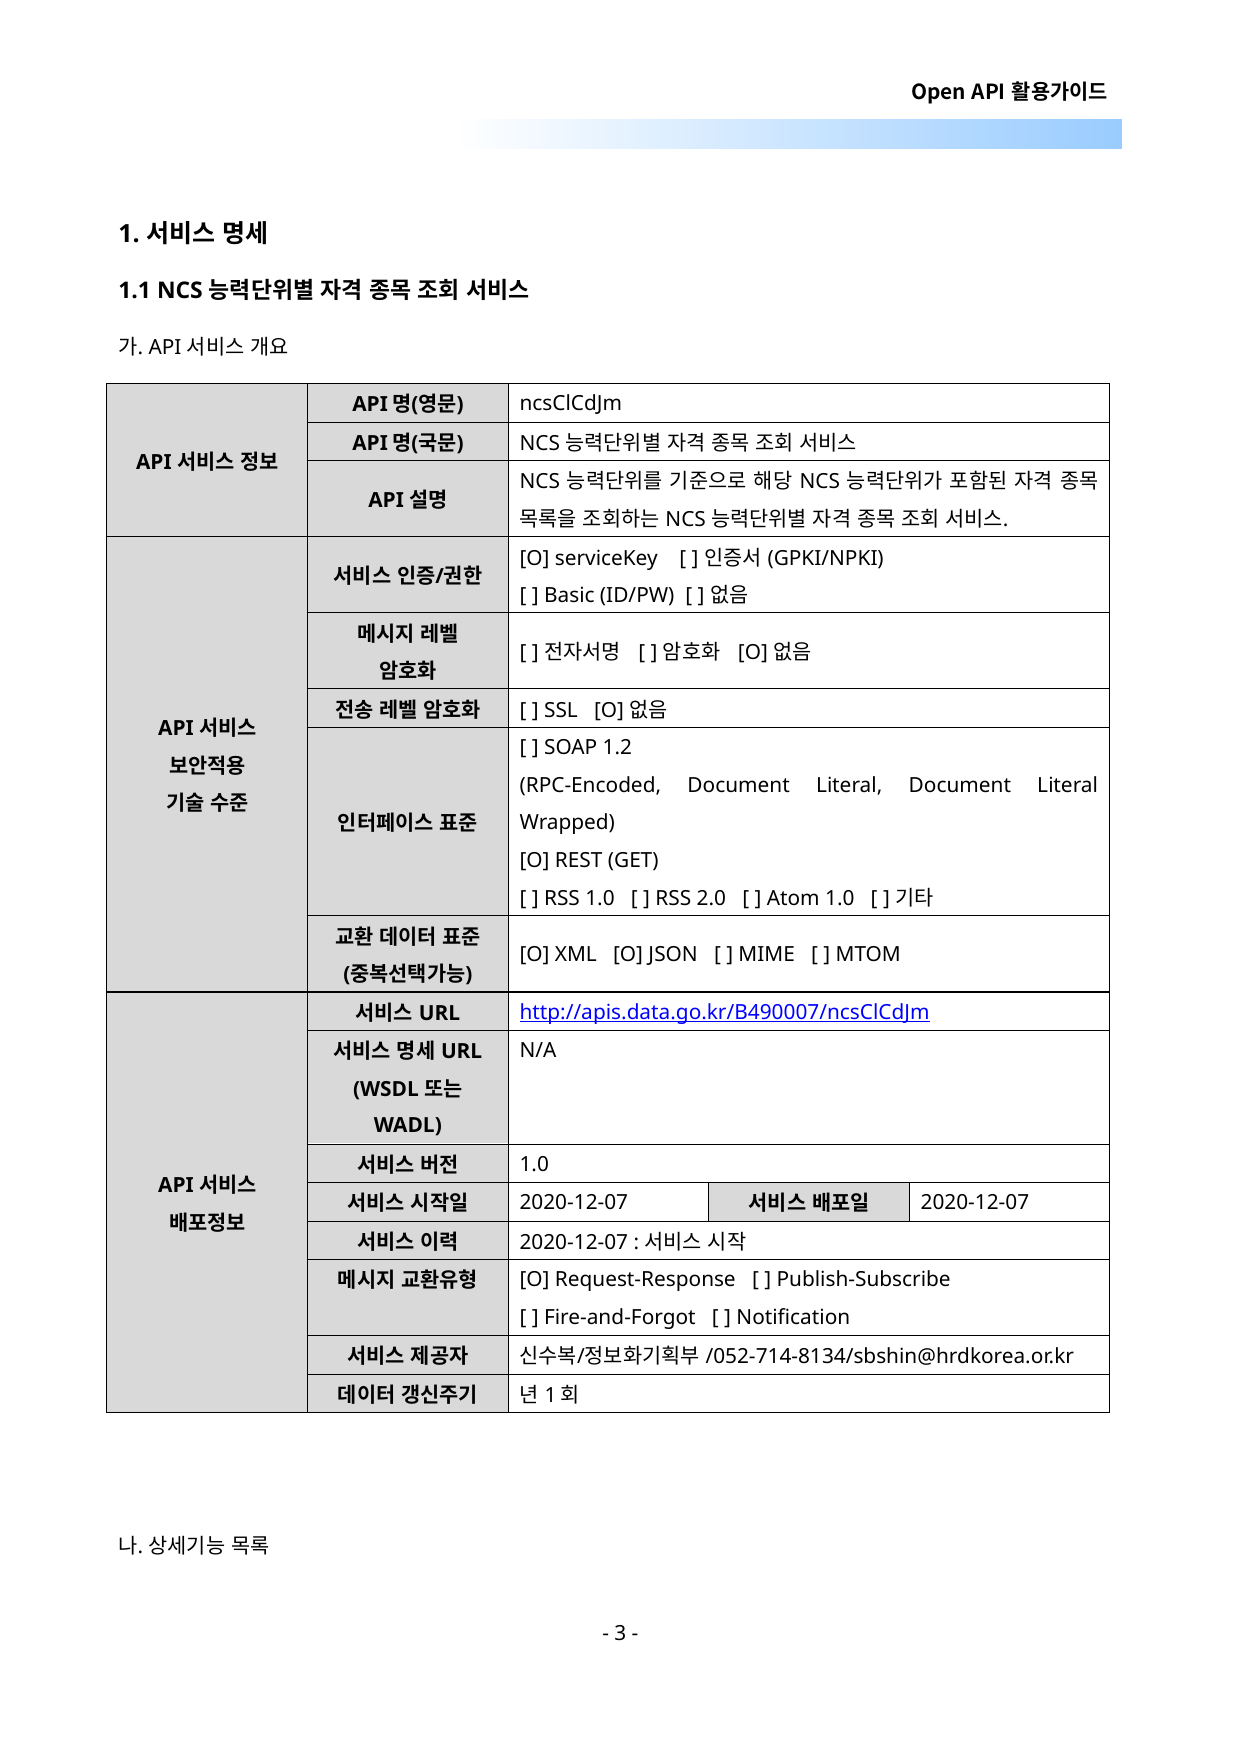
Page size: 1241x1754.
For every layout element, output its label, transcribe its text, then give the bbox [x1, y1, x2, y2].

table_cell [ ] SOAP 1.2 (RPC-Encoded, Document Literal, Document Literal Wrapped) [O] REST (GET) [ ] RSS 1.0 [ ] RSS 2.0 [ ] Atom 1.0 [ ] 기타 [509, 728, 1109, 915]
table_cell 데이터 갱신주기 [308, 1375, 508, 1412]
table_cell 인터페이스 표준 [308, 728, 508, 915]
text 가. API 서비스 개요 [118, 326, 1122, 364]
table_cell API 서비스 보안적용 기술 수준 [107, 537, 307, 991]
table_cell 2020-12-07 : 서비스 시작 [509, 1222, 1109, 1259]
table_cell [ ] 전자서명 [ ] 암호화 [O] 없음 [509, 613, 1109, 688]
table_cell N/A [509, 1031, 1109, 1143]
table_cell [O] XML [O] JSON [ ] MIME [ ] MTOM [509, 916, 1109, 991]
table_header ncsClCdJm [509, 384, 1109, 422]
table_cell 년 1회 [509, 1375, 1109, 1412]
table_cell 서비스 시작일 [308, 1183, 508, 1221]
text 나. 상세기능 목록 [118, 1526, 1122, 1563]
table_cell 2020-12-07 [509, 1183, 708, 1221]
table_cell 서비스 버전 [308, 1145, 508, 1182]
table_cell 2020-12-07 [910, 1183, 1109, 1221]
table_cell NCS 능력단위를 기준으로 해당 NCS 능력단위가 포함된 자격 종목 목록을 조회하는 NCS 능력단위별 자격 종목 조회 서비스. [509, 461, 1109, 536]
table_header API 서비스 정보 [107, 384, 307, 536]
table_cell 신수복/정보화기획부 /052-714-8134/sbshin@hrdkorea.or.kr [509, 1336, 1109, 1374]
table_cell API 서비스 배포정보 [107, 993, 307, 1412]
table_cell [ ] SSL [O] 없음 [509, 689, 1109, 727]
text 1. 서비스 명세 [118, 213, 1122, 250]
table_cell [O] serviceKey [ ] 인증서 (GPKI/NPKI) [ ] Basic (ID/PW) [ ] 없음 [509, 537, 1109, 612]
table_cell 메시지 교환유형 [308, 1260, 508, 1335]
table_cell 전송 레벨 암호화 [308, 689, 508, 727]
table_cell 교환 데이터 표준 (중복선택가능) [308, 916, 508, 991]
table_cell 서비스 제공자 [308, 1336, 508, 1374]
table_cell 서비스 인증/권한 [308, 537, 508, 612]
table_cell API 설명 [308, 461, 508, 536]
table_header API명(영문) [308, 384, 508, 422]
table_cell 1.0 [509, 1145, 1109, 1182]
table_cell NCS 능력단위별 자격 종목 조회 서비스 [509, 423, 1109, 460]
table_cell 서비스 이력 [308, 1222, 508, 1259]
text 1.1 NCS 능력단위별 자격 종목 조회 서비스 [118, 270, 1122, 307]
table_cell API명(국문) [308, 423, 508, 460]
table_cell 서비스 명세 URL (WSDL 또는 WADL) [308, 1031, 508, 1143]
table_cell 서비스 배포일 [709, 1183, 909, 1221]
table_cell 서비스 URL [308, 993, 508, 1030]
table_cell [O] Request-Response [ ] Publish-Subscribe [ ] Fire-and-Forgot [ ] Notification [509, 1260, 1109, 1335]
table_cell http://apis.data.go.kr/B490007/ncsClCdJm [509, 993, 1109, 1030]
table_cell 메시지 레벨 암호화 [308, 613, 508, 688]
